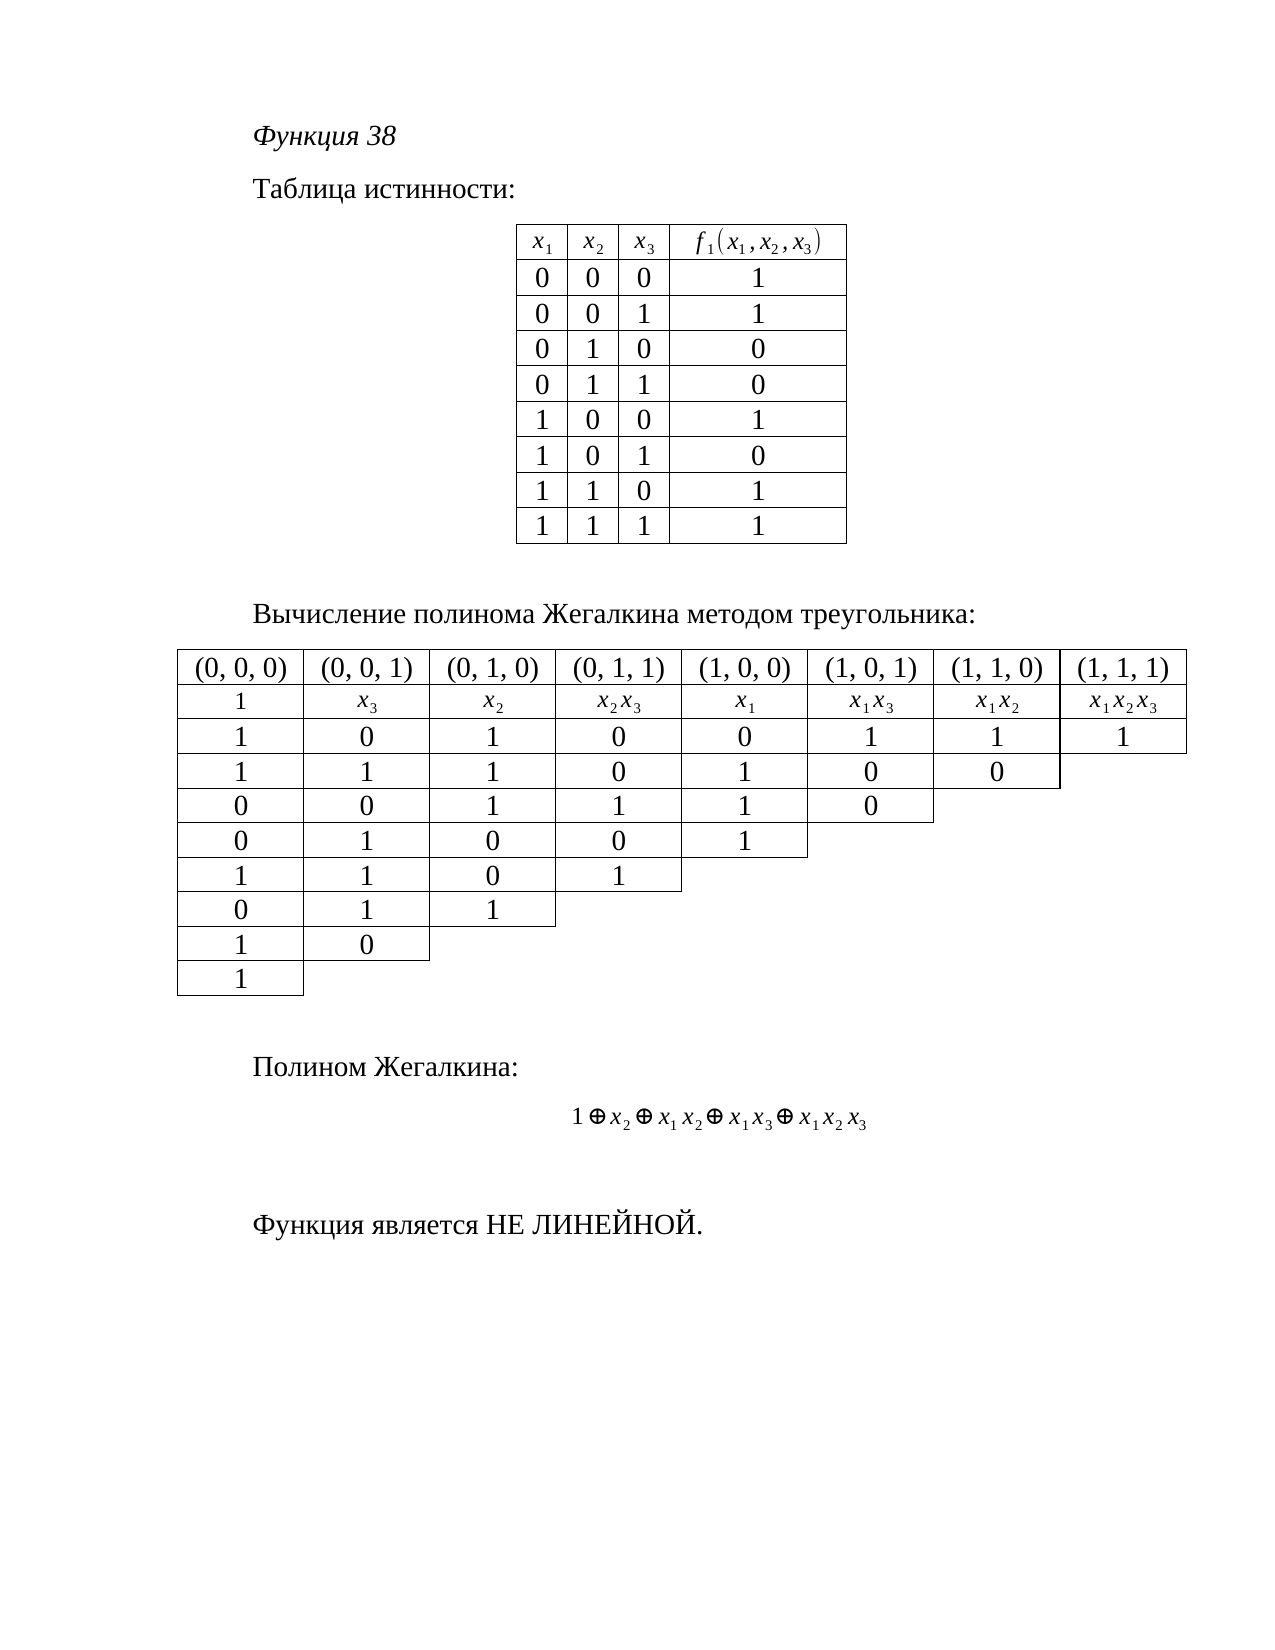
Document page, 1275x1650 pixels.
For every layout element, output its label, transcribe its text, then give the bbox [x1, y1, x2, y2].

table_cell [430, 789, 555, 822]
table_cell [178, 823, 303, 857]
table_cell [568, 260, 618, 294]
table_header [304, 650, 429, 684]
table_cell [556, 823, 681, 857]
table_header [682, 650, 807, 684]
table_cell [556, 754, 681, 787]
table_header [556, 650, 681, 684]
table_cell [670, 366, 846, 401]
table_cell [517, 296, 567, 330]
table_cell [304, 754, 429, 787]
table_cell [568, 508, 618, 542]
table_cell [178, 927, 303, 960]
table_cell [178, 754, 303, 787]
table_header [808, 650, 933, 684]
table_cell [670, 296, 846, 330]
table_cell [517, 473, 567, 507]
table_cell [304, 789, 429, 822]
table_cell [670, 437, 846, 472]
subtitle Функция 38 [177, 118, 1186, 152]
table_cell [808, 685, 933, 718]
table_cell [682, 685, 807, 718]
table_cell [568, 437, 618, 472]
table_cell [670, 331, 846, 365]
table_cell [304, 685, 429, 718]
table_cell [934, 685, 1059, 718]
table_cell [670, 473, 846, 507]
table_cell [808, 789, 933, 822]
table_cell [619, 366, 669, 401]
text Полином Жегалкина: [177, 1049, 1186, 1082]
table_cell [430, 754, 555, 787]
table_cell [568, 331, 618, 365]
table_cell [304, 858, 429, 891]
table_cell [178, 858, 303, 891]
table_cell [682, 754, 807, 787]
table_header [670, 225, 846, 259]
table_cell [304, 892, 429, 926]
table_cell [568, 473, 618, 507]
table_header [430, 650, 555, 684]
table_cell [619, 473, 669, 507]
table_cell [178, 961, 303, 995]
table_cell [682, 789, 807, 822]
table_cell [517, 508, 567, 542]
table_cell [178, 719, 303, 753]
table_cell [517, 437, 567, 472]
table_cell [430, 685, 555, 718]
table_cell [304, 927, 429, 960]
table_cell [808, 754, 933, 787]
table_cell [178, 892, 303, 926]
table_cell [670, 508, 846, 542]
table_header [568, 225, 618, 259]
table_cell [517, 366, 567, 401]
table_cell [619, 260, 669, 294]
text Функция является НЕ ЛИНЕЙНОЙ. [177, 1207, 1186, 1241]
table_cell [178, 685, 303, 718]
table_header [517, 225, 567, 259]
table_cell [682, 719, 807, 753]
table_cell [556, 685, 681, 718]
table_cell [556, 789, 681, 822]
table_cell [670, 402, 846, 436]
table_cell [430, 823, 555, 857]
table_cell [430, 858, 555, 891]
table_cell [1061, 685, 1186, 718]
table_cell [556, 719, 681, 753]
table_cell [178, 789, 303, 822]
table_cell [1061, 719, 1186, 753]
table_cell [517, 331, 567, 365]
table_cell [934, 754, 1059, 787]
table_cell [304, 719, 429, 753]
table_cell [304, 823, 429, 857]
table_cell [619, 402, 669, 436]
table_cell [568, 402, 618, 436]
text Таблица истинности: [177, 171, 1186, 204]
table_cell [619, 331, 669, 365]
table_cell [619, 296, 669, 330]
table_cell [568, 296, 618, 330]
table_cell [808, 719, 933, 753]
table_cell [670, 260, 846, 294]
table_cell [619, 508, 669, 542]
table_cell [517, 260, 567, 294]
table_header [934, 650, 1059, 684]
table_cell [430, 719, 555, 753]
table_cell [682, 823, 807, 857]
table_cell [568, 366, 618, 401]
text Вычисление полинома Жегалкина методом треугольника: [177, 596, 1186, 630]
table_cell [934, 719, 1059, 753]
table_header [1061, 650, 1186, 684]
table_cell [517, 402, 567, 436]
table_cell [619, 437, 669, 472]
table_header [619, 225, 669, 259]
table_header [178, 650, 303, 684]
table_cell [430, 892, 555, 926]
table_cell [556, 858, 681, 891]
